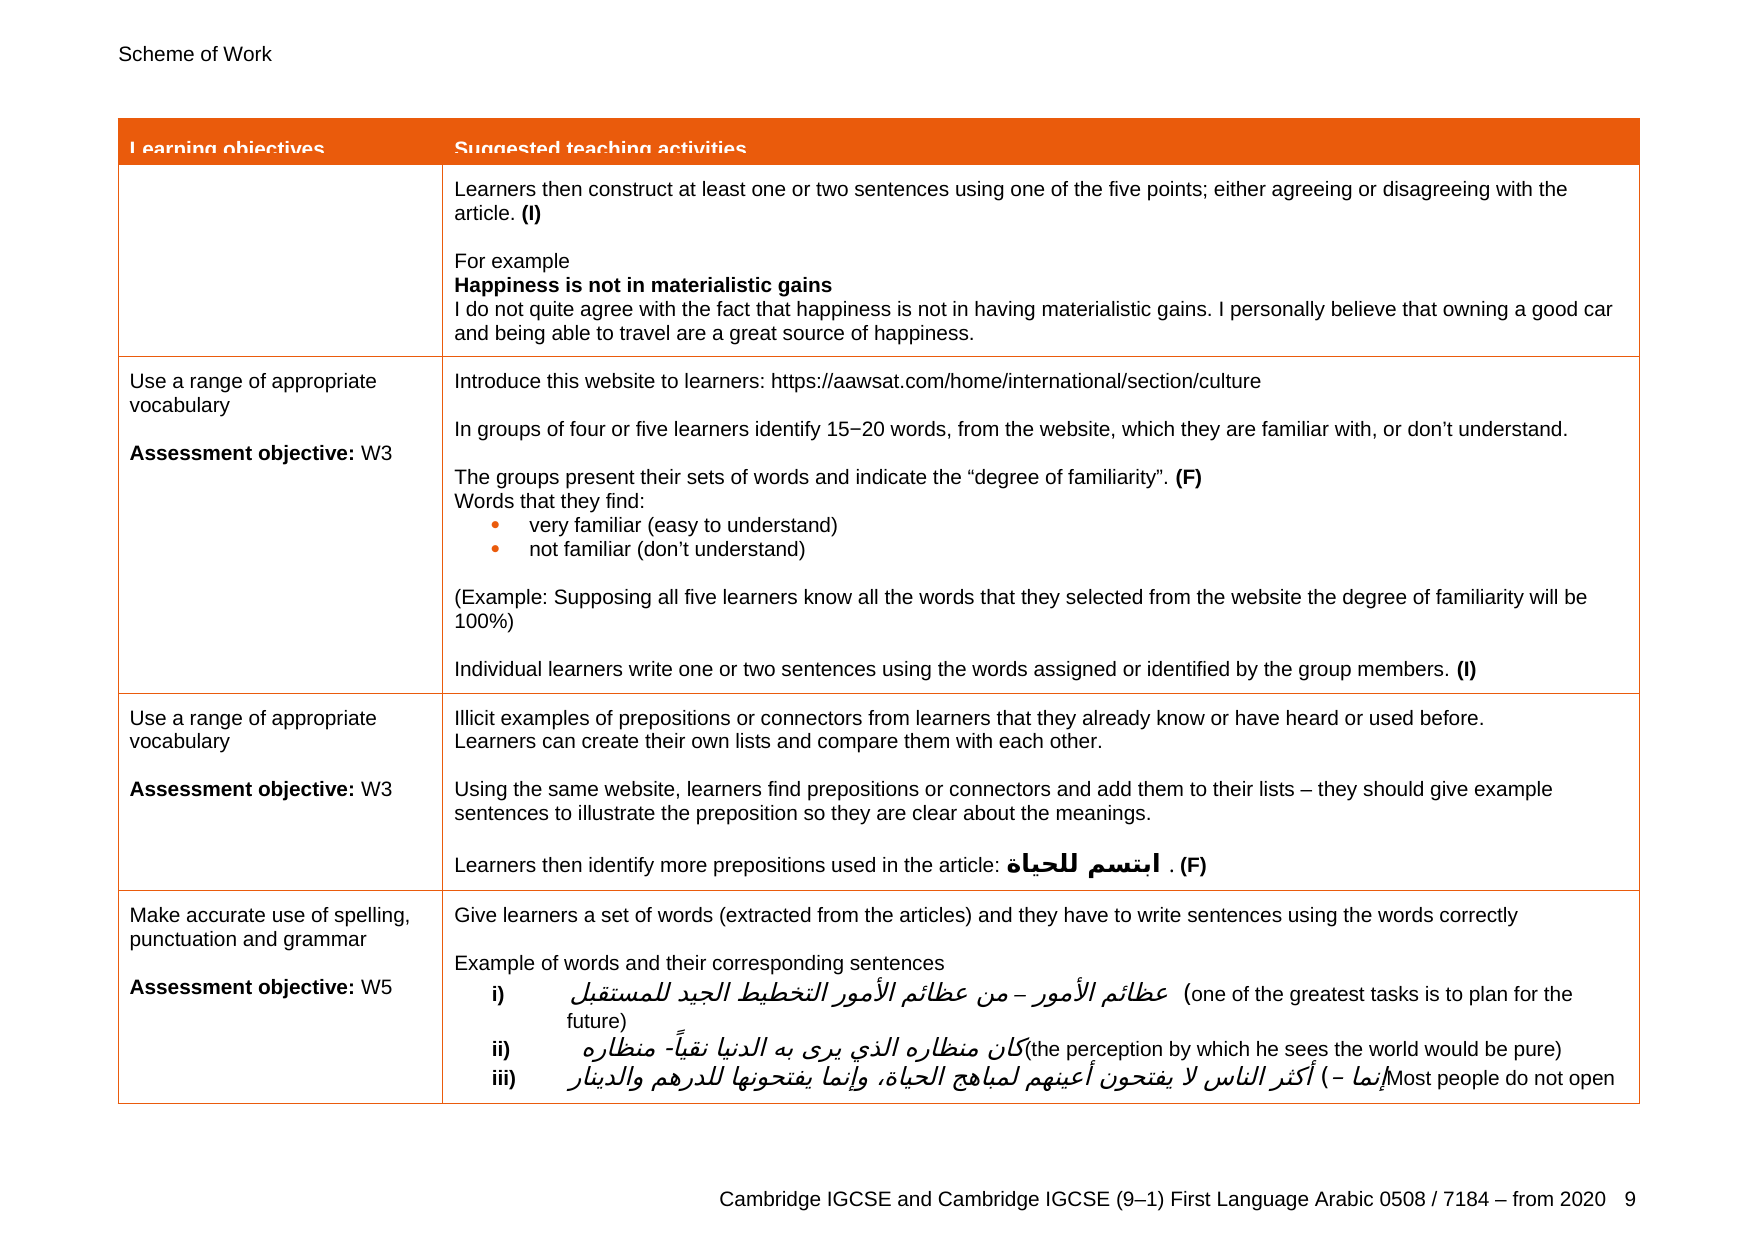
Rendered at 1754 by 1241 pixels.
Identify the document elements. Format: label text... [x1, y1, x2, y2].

table_cell Use a range of appropriate vocabulary Assessment objective: W3 [119, 357, 442, 692]
table_cell Illicit examples of prepositions or connectors from learners that they already know or have heard or used before. Learners can create their own lists and compare them with each other. Using the same website, learners find prepositions or connectors and add them to their lists – they should give example sentences to illustrate the preposition so they are clear about the meanings. Learners then identify more prepositions used in the article: ابتسم للحياة . (F) [443, 694, 1639, 890]
table_header Suggested teaching activities [443, 119, 1639, 164]
table_cell Introduce this website to learners: https://aawsat.com/home/international/section/culture In groups of four or five learners identify 15−20 words, from the website, which they are familiar with, or don’t understand. The groups present their sets of words and indicate the “degree of familiarity”. (F) Words that they find: very familiar (easy to understand) not familiar (don’t understand) (Example: Supposing all five learners know all the words that they selected from the website the degree of familiarity will be 100%) Individual learners write one or two sentences using the words assigned or identified by the group members. (I) [443, 357, 1639, 692]
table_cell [443, 891, 1639, 1103]
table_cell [443, 165, 1639, 356]
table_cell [119, 891, 442, 1103]
table_header Learning objectives [119, 119, 442, 164]
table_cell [119, 165, 442, 356]
table_cell Use a range of appropriate vocabulary Assessment objective: W3 [119, 694, 442, 890]
